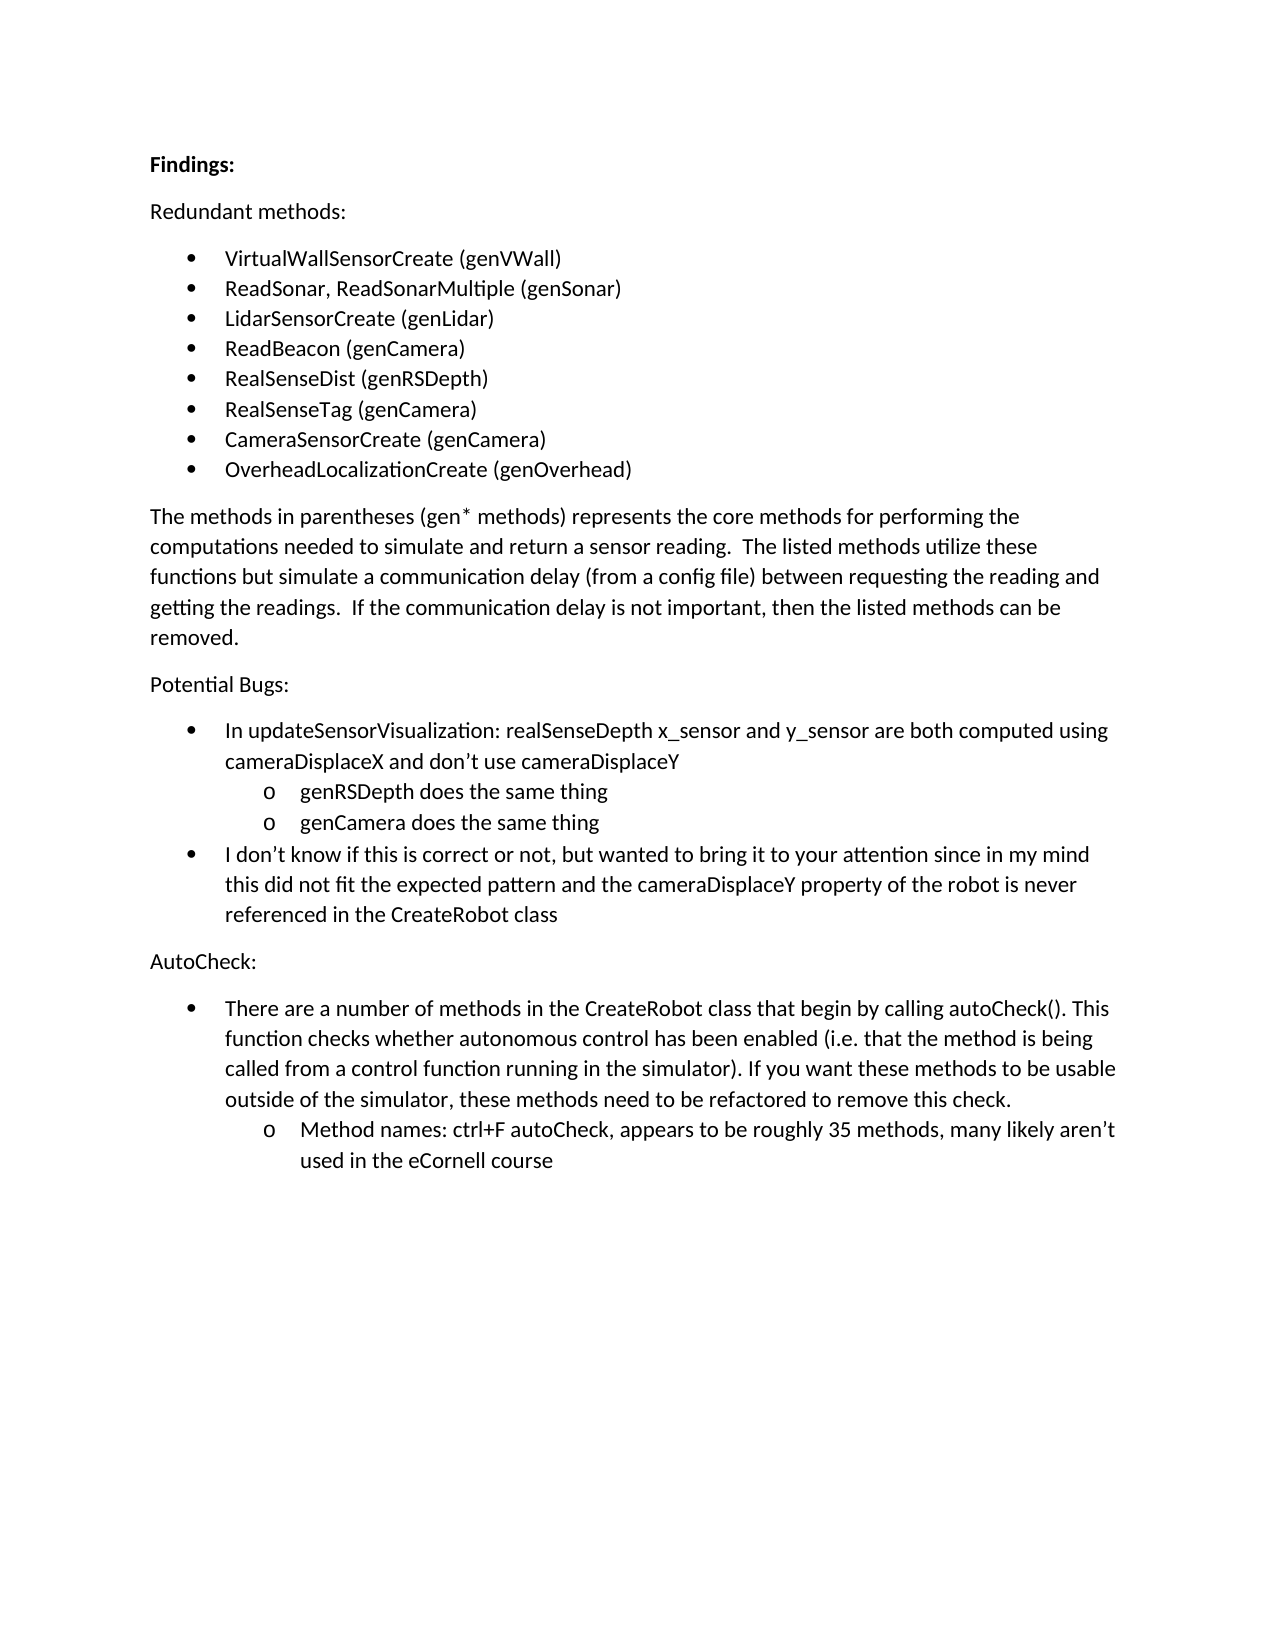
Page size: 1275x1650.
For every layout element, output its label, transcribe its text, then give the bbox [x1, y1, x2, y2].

text Potential Bugs: [150, 670, 1125, 698]
list RealSenseDist (genRSDepth) [187, 364, 1125, 393]
list Method names: ctrl+F autoCheck, appears to be roughly 35 methods, many likely aren’t used in the eCornell course [262, 1115, 1125, 1174]
list genCamera does the same thing [262, 808, 1125, 838]
text AutoCheck: [150, 947, 1125, 975]
list In updateSensorVisualization: realSenseDepth x_sensor and y_sensor are both computed using cameraDisplaceX and don’t use cameraDisplaceY [187, 717, 1125, 775]
list VirtualWallSensorCreate (genVWall) [187, 244, 1125, 272]
text The methods in parentheses (gen* methods) represents the core methods for performing the computations needed to simulate and return a sensor reading. The listed methods utilize these functions but simulate a communication delay (from a config file) between requesting the reading and getting the readings. If the communication delay is not important, then the listed methods can be removed. [150, 502, 1125, 651]
list There are a number of methods in the CreateRobot class that begin by calling autoCheck(). This function checks whether autonomous control has been enabled (i.e. that the method is being called from a control function running in the simulator). If you want these methods to be usable outside of the simulator, these methods need to be refactored to remove this check. [187, 994, 1125, 1113]
list LidarSensorCreate (genLidar) [187, 304, 1125, 332]
list CameraSensorCreate (genCamera) [187, 425, 1125, 453]
text Redundant methods: [150, 197, 1125, 225]
list ReadBeacon (genCamera) [187, 334, 1125, 362]
list genRSDepth does the same thing [262, 777, 1125, 806]
list OverheadLocalizationCreate (genOverhead) [187, 455, 1125, 483]
list I don’t know if this is correct or not, but wanted to bring it to your attention since in my mind this did not fit the expected pattern and the cameraDisplaceY property of the robot is never referenced in the CreateRobot class [187, 840, 1125, 928]
list RealSenseTag (genCamera) [187, 395, 1125, 423]
list ReadSonar, ReadSonarMultiple (genSonar) [187, 274, 1125, 302]
text Findings: [150, 150, 1125, 178]
